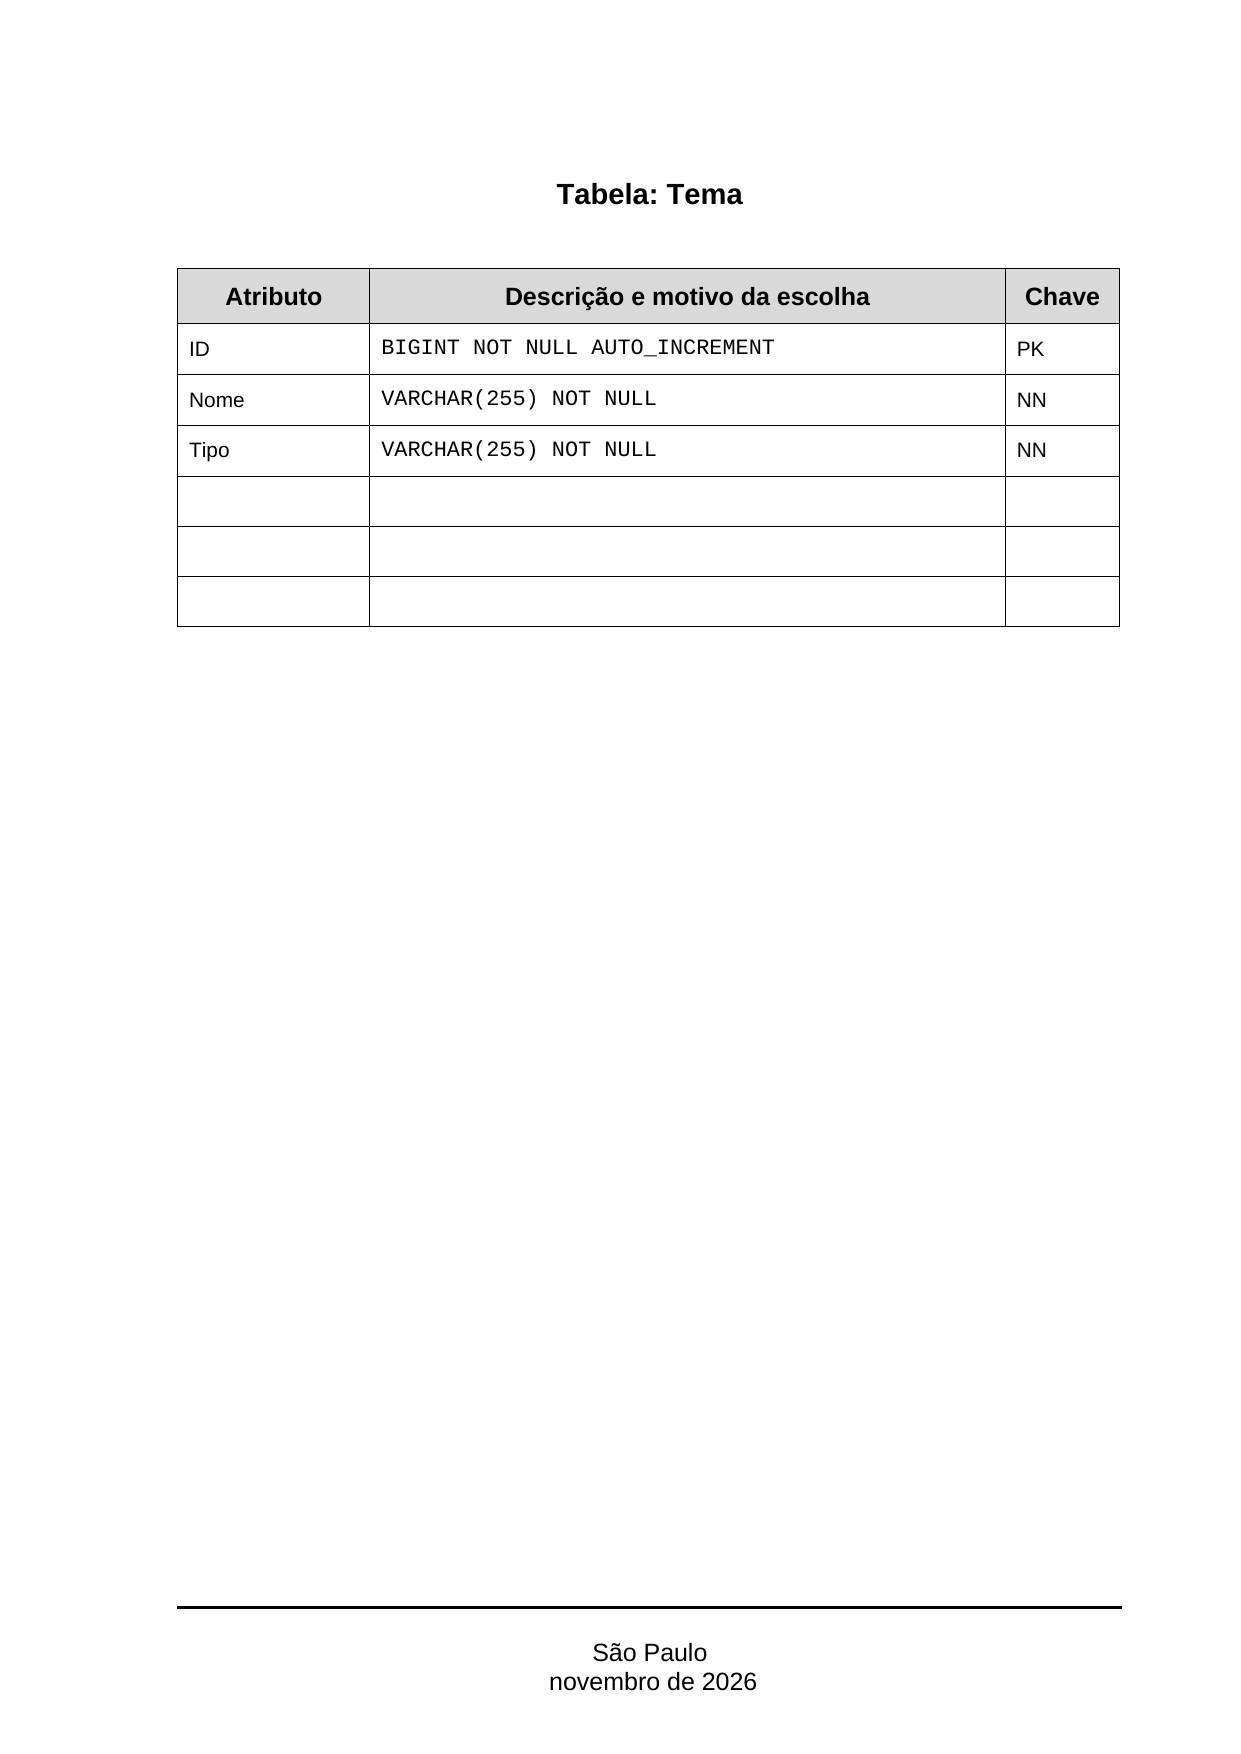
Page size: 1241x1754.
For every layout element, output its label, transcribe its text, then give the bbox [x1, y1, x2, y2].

table_cell PK [1006, 324, 1119, 374]
table_cell [1006, 577, 1119, 626]
table_header Chave [1006, 269, 1119, 323]
table_cell ID [178, 324, 369, 374]
table_cell [178, 477, 369, 526]
table_cell Nome [178, 375, 369, 425]
table_cell [370, 577, 1005, 626]
table_cell [178, 527, 369, 576]
table_cell [370, 527, 1005, 576]
table_cell [178, 577, 369, 626]
text Tabela: Tema [177, 177, 1122, 211]
table_cell [1006, 477, 1119, 526]
table_cell VARCHAR(255) NOT NULL [370, 426, 1005, 476]
table_cell Tipo [178, 426, 369, 476]
table_header Atributo [178, 269, 369, 323]
table_cell [370, 477, 1005, 526]
table_cell NN [1006, 426, 1119, 476]
table_cell NN [1006, 375, 1119, 425]
table_header Descrição e motivo da escolha [370, 269, 1005, 323]
table_cell BIGINT NOT NULL AUTO_INCREMENT [370, 324, 1005, 374]
table_cell VARCHAR(255) NOT NULL [370, 375, 1005, 425]
table_cell [1006, 527, 1119, 576]
